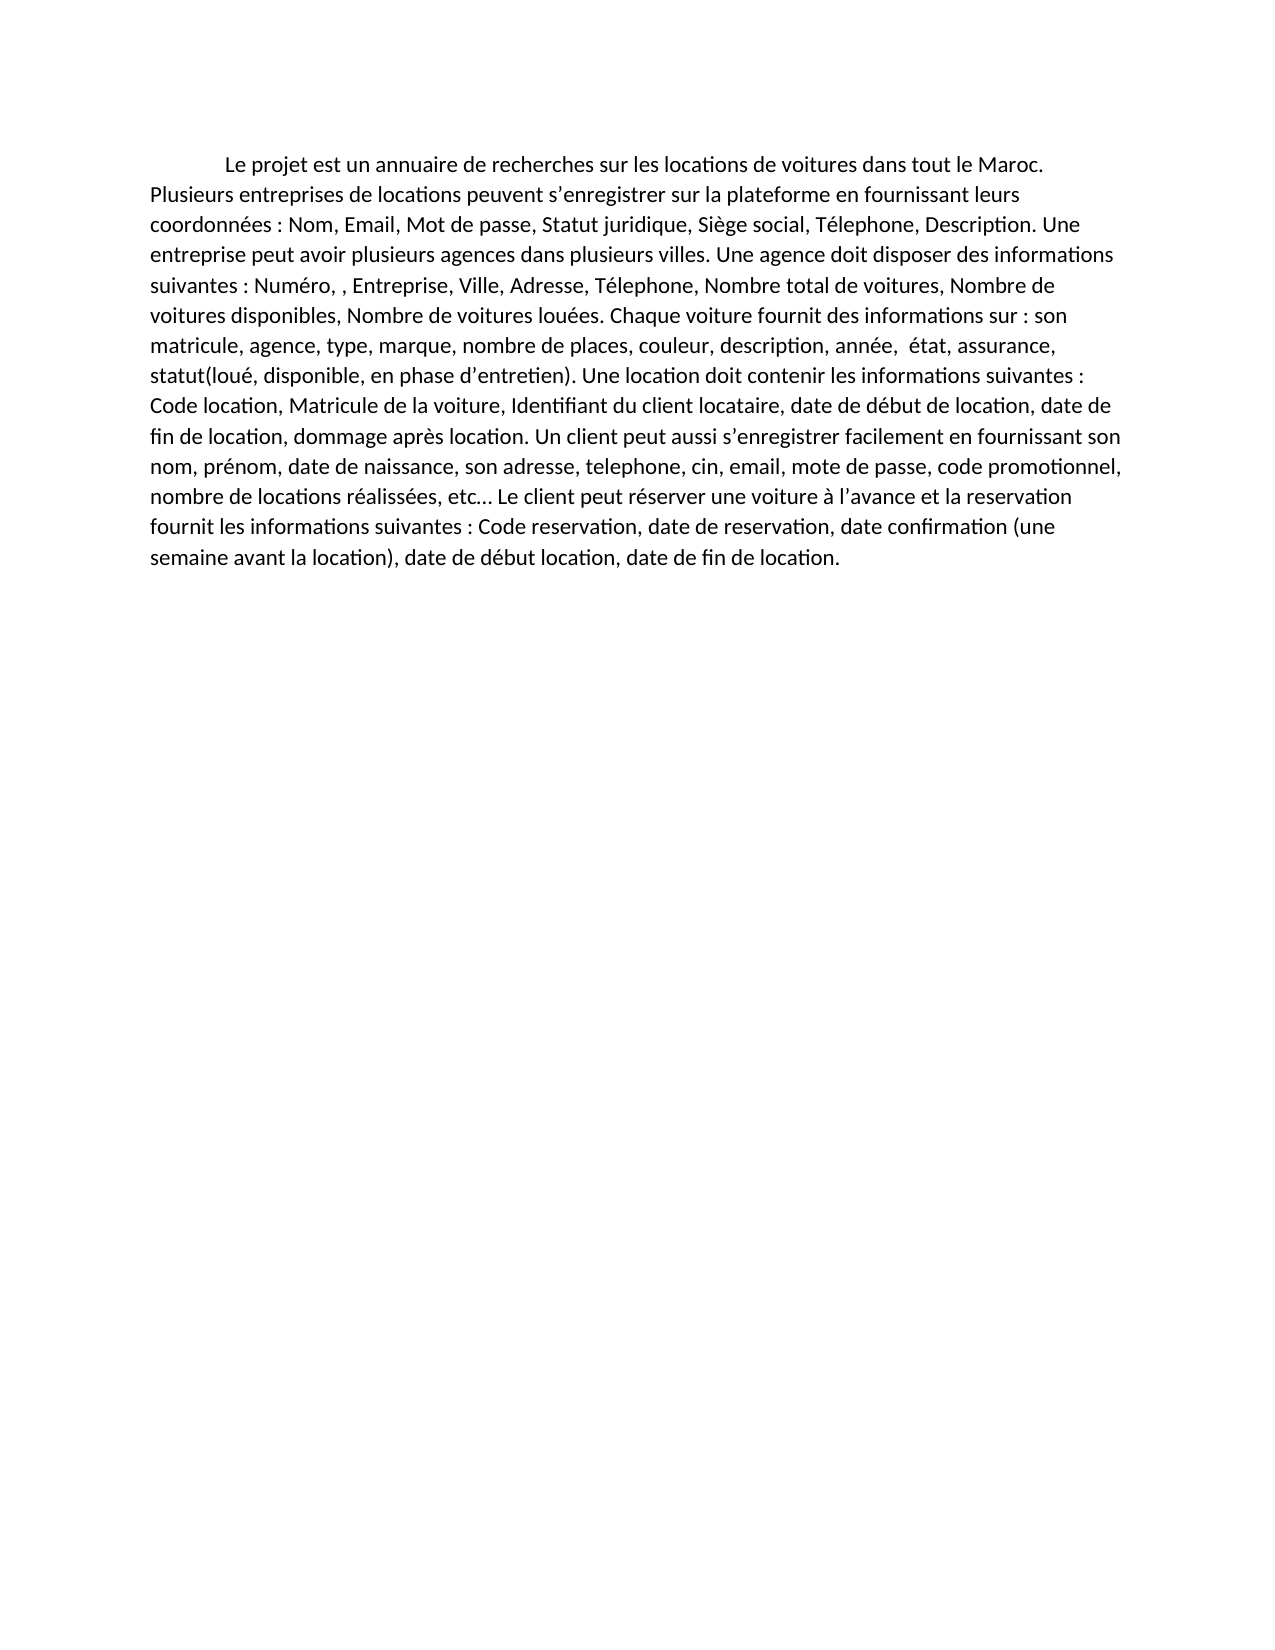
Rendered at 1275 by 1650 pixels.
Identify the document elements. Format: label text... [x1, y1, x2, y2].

text Le projet est un annuaire de recherches sur les locations de voitures dans tout le Maroc. Plusieurs entreprises de locations peuvent s’enregistrer sur la plateforme en fournissant leurs coordonnées : Nom, Email, Mot de passe, Statut juridique, Siège social, Télephone, Description. Une entreprise peut avoir plusieurs agences dans plusieurs villes. Une agence doit disposer des informations suivantes : Numéro, , Entreprise, Ville, Adresse, Télephone, Nombre total de voitures, Nombre de voitures disponibles, Nombre de voitures louées. Chaque voiture fournit des informations sur : son matricule, agence, type, marque, nombre de places, couleur, description, année, état, assurance, statut(loué, disponible, en phase d’entretien). Une location doit contenir les informations suivantes : Code location, Matricule de la voiture, Identifiant du client locataire, date de début de location, date de fin de location, dommage après location. Un client peut aussi s’enregistrer facilement en fournissant son nom, prénom, date de naissance, son adresse, telephone, cin, email, mote de passe, code promotionnel, nombre de locations réalissées, etc… Le client peut réserver une voiture à l’avance et la reservation fournit les informations suivantes : Code reservation, date de reservation, date confirmation (une semaine avant la location), date de début location, date de fin de location. [150, 150, 1125, 571]
